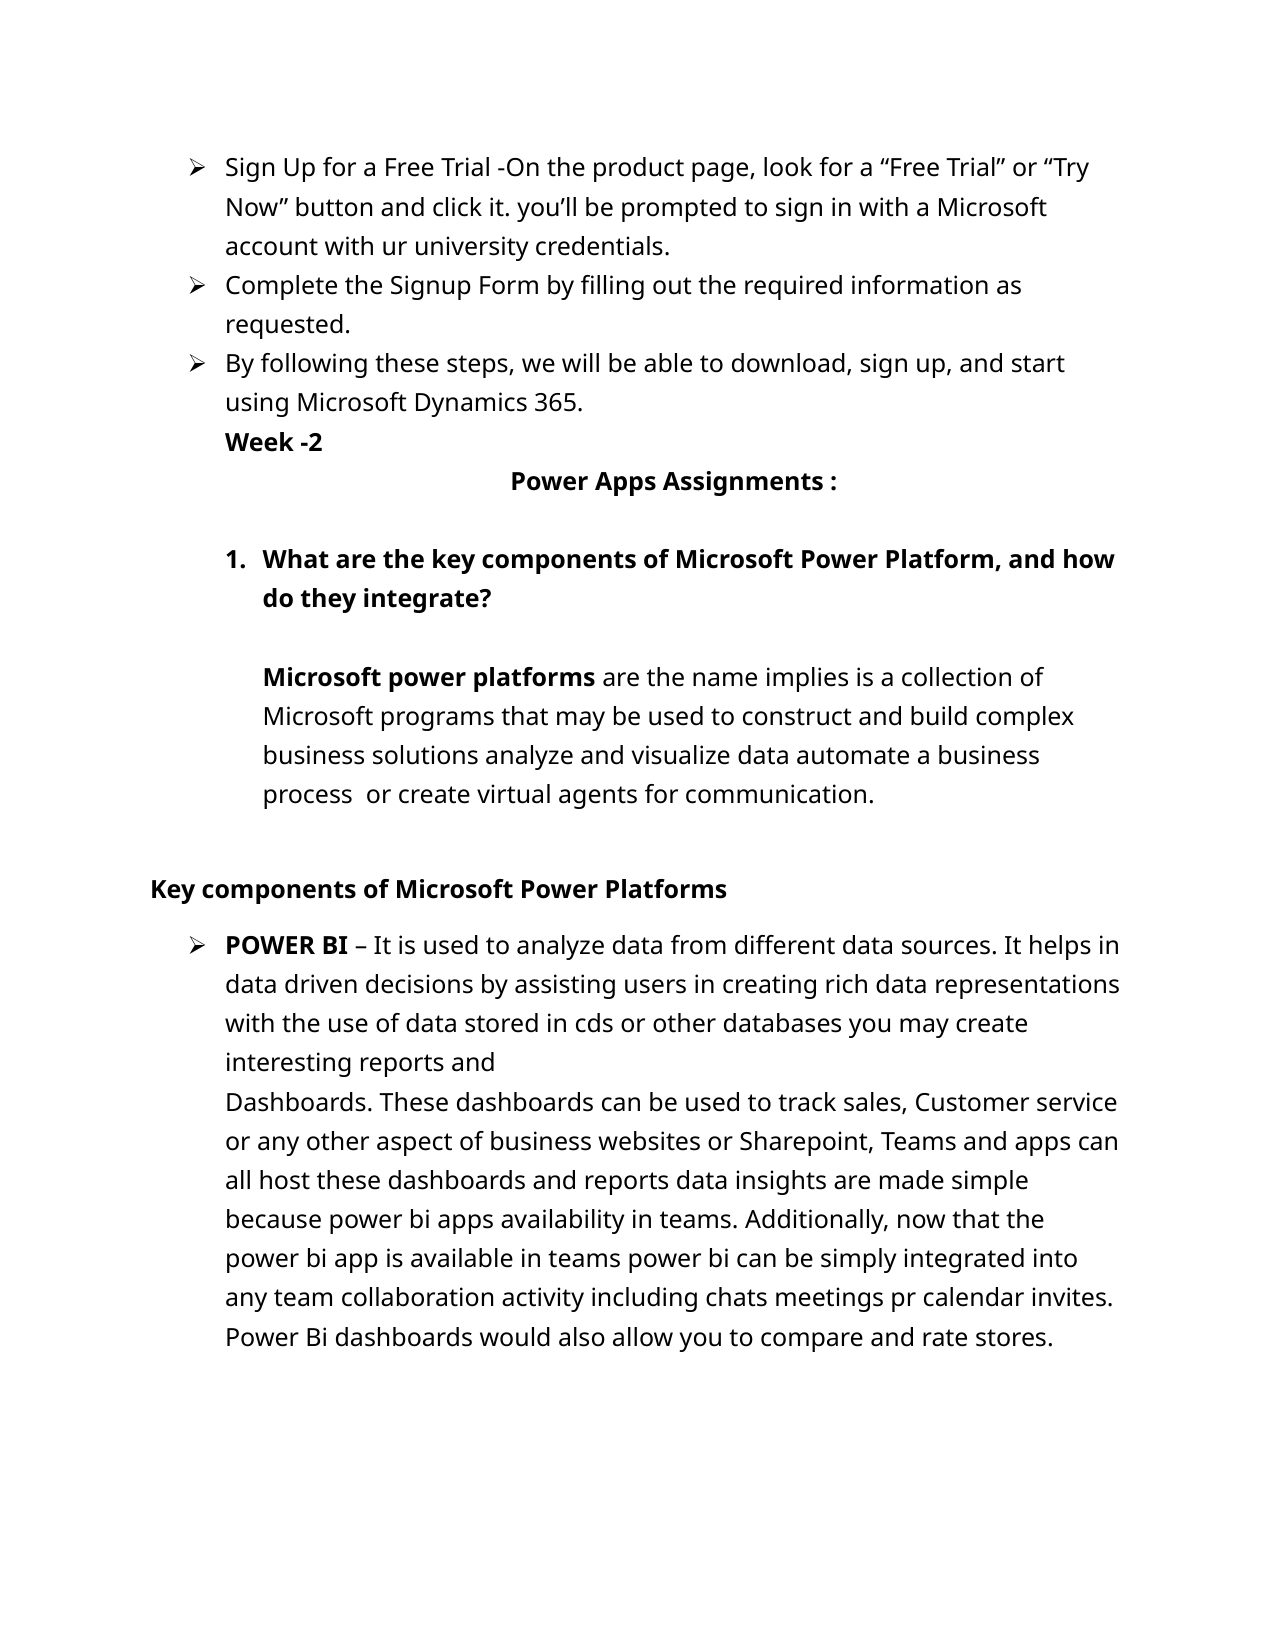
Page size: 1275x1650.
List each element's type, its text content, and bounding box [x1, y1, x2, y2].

list Power Bi dashboards would also allow you to compare and rate stores. [225, 1319, 1125, 1353]
list By following these steps, we will be able to download, sign up, and start using Microsoft Dynamics 365. [187, 346, 1125, 419]
list What are the key components of Microsoft Power Platform, and how do they integrate? [225, 542, 1125, 615]
list Dashboards. These dashboards can be used to track sales, Customer service or any other aspect of business websites or Sharepoint, Teams and apps can all host these dashboards and reports data insights are made simple because power bi apps availability in teams. Additionally, now that the power bi app is available in teams power bi can be simply integrated into any team collaboration activity including chats meetings pr calendar invites. [225, 1084, 1125, 1314]
list Sign Up for a Free Trial -On the product page, look for a “Free Trial” or “Try Now” button and click it. you’ll be prompted to sign in with a Microsoft account with ur university credentials. [187, 150, 1125, 262]
list Complete the Signup Form by filling out the required information as requested. [187, 267, 1125, 341]
list Microsoft power platforms are the name implies is a collection of Microsoft programs that may be used to construct and build complex business solutions analyze and visualize data automate a business process or create virtual agents for communication. [262, 659, 1125, 811]
list POWER BI – It is used to analyze data from different data sources. It helps in data driven decisions by assisting users in creating rich data representations with the use of data stored in cds or other databases you may create interesting reports and [187, 927, 1125, 1079]
list Power Apps Assignments : [225, 463, 1125, 497]
list Week -2 [225, 424, 1125, 458]
text Key components of Microsoft Power Platforms [150, 872, 1125, 906]
